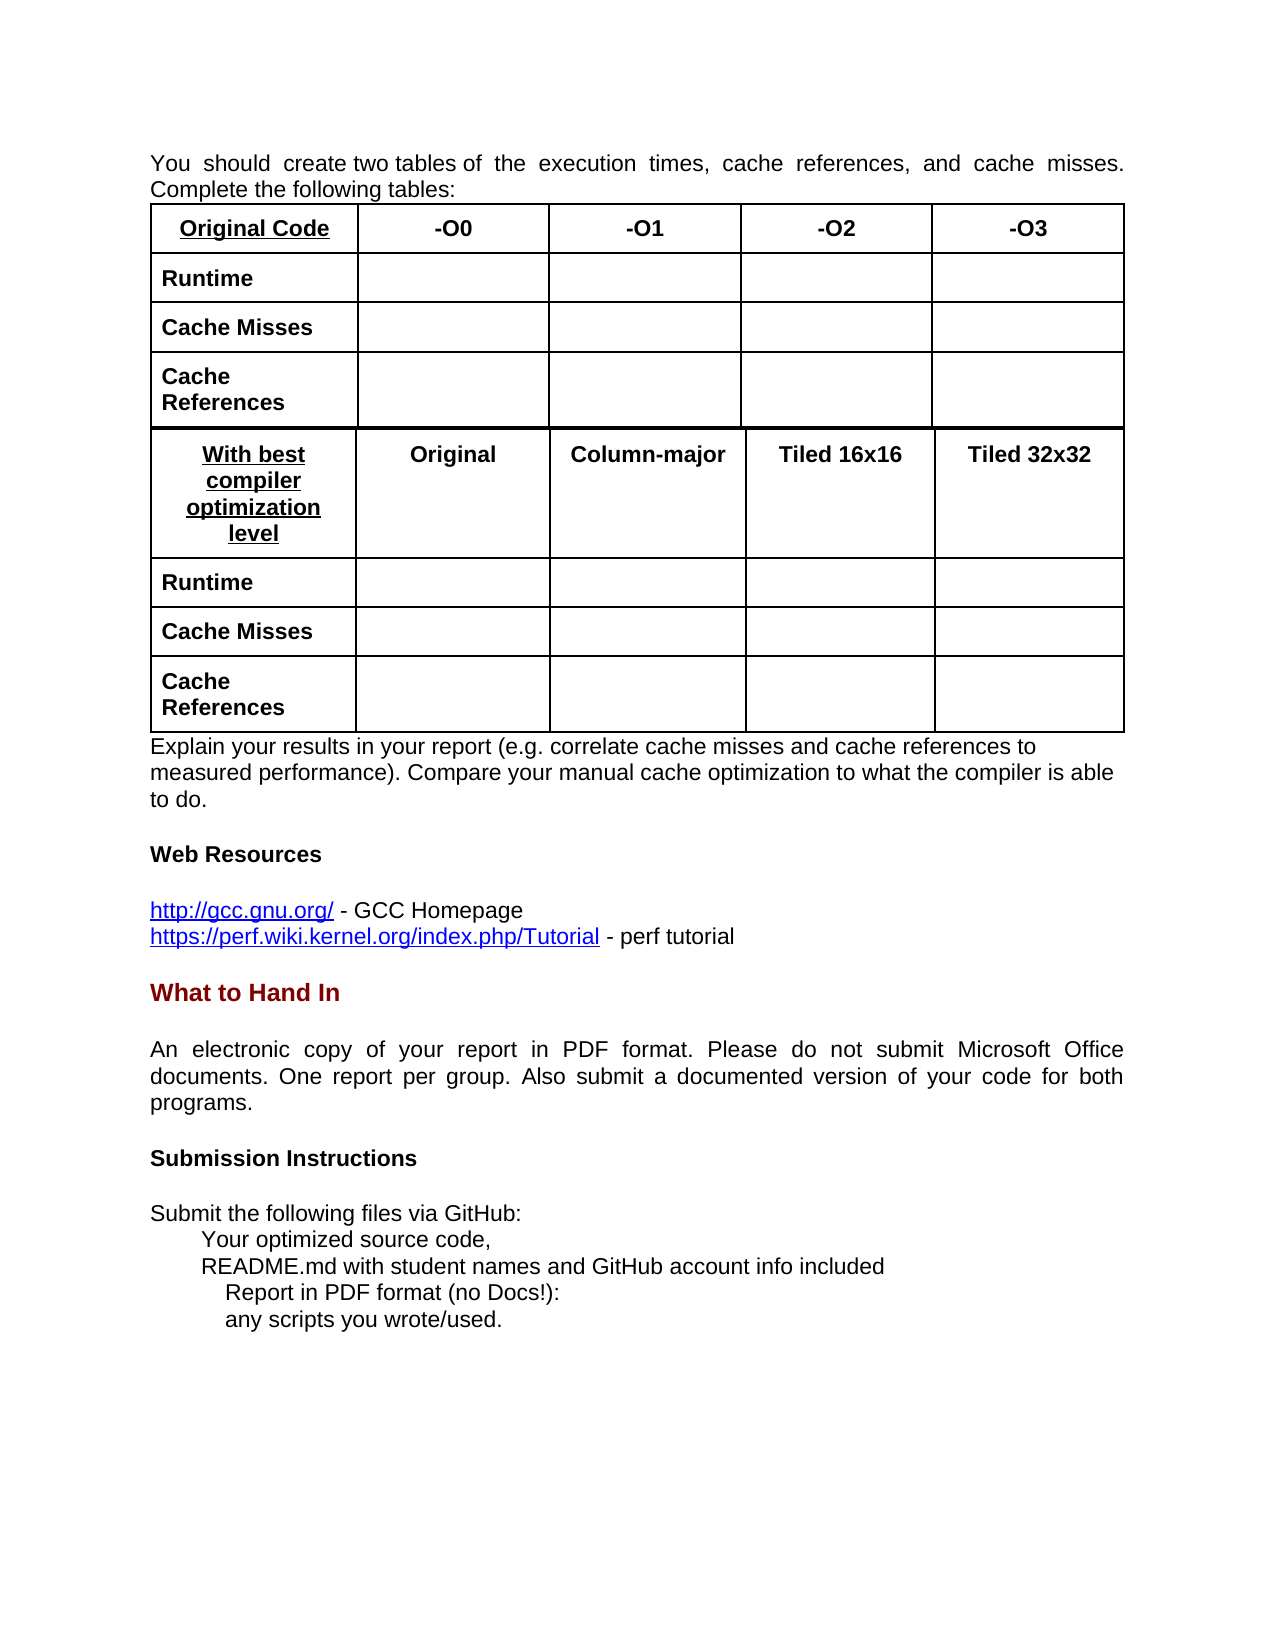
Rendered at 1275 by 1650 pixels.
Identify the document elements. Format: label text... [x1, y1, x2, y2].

table_cell [933, 254, 1123, 301]
table_cell [936, 559, 1123, 606]
table_cell [933, 353, 1123, 426]
table_cell Cache Misses [152, 608, 355, 655]
text Submit the following files via GitHub: [150, 1200, 1125, 1226]
text Your optimized source code, [150, 1226, 1125, 1253]
table_cell [742, 254, 931, 301]
table_header With best compiler optimization level [152, 430, 355, 557]
table_cell Cache References [152, 657, 355, 731]
table_cell [357, 657, 549, 731]
table_cell [357, 608, 549, 655]
table_cell [551, 657, 745, 731]
table_cell [550, 254, 740, 301]
table_cell [747, 559, 934, 606]
table_header Original Code [152, 205, 357, 252]
table_header Tiled 16x16 [747, 430, 934, 557]
text You should create two tables of the execution times, cache references, and cache misses. Complete the following tables: [150, 150, 1125, 203]
table_header Column-major [551, 430, 745, 557]
table_cell Runtime [152, 559, 355, 606]
table_header -O2 [742, 205, 931, 252]
text Web Resources [150, 841, 1125, 867]
table_cell [742, 303, 931, 351]
text https://perf.wiki.kernel.org/index.php/Tutorial - perf tutorial [150, 923, 1125, 949]
text What to Hand In [150, 978, 1125, 1007]
table_cell [551, 608, 745, 655]
table_cell [550, 353, 740, 426]
text Report in PDF format (no Docs!): [225, 1279, 1125, 1306]
table_cell [933, 303, 1123, 351]
text any scripts you wrote/used. [225, 1306, 1125, 1332]
table_cell [359, 353, 548, 426]
table_cell [357, 559, 549, 606]
table_cell [747, 608, 934, 655]
table_header -O0 [359, 205, 548, 252]
text Submission Instructions [150, 1144, 1125, 1171]
table_cell [742, 353, 931, 426]
text Explain your results in your report (e.g. correlate cache misses and cache references to measured performance). Compare your manual cache optimization to what the compiler is able to do. [150, 733, 1125, 812]
table_cell [936, 608, 1123, 655]
text README.md with student names and GitHub account info included [150, 1253, 1125, 1279]
table_cell Runtime [152, 254, 357, 301]
text An electronic copy of your report in PDF format. Please do not submit Microsoft Office documents. One report per group. Also submit a documented version of your code for both programs. [150, 1036, 1125, 1115]
table_header -O3 [933, 205, 1123, 252]
table_header Original [357, 430, 549, 557]
table_cell [359, 303, 548, 351]
table_cell [551, 559, 745, 606]
text http://gcc.gnu.org/ - GCC Homepage [150, 897, 1125, 923]
table_cell [550, 303, 740, 351]
table_header -O1 [550, 205, 740, 252]
table_cell [747, 657, 934, 731]
table_header Tiled 32x32 [936, 430, 1123, 557]
table_cell [359, 254, 548, 301]
table_cell Cache References [152, 353, 357, 426]
table_cell [936, 657, 1123, 731]
table_cell Cache Misses [152, 303, 357, 351]
